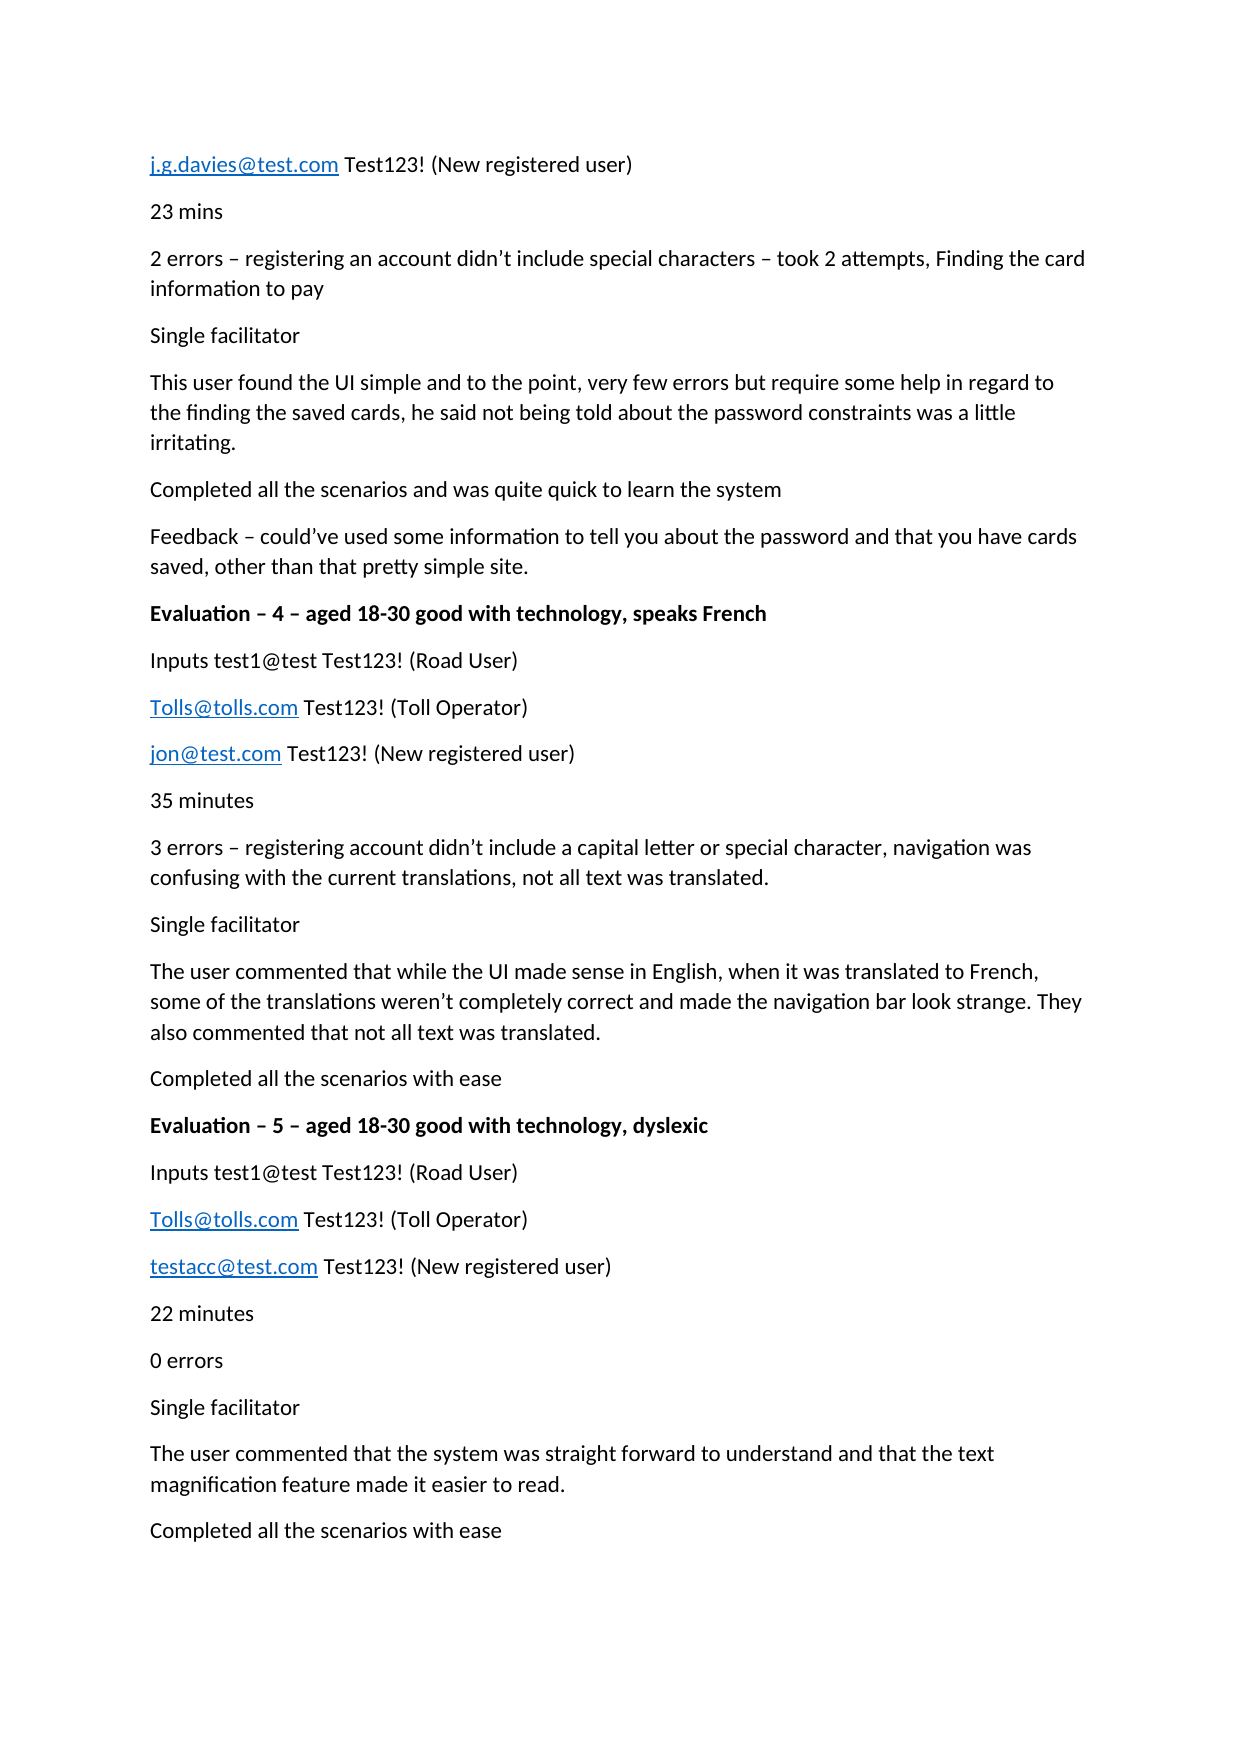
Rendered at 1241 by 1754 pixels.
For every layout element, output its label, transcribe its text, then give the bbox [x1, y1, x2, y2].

text Tolls@tolls.com Test123! (Toll Operator) [150, 693, 1090, 721]
text j.g.davies@test.com Test123! (New registered user) [150, 150, 1090, 178]
text 3 errors – registering account didn’t include a capital letter or special character, navigation was confusing with the current translations, not all text was translated. [150, 833, 1090, 892]
text Inputs test1@test Test123! (Road User) [150, 1158, 1090, 1186]
text 22 minutes [150, 1299, 1090, 1327]
text Single facilitator [150, 321, 1090, 349]
text Completed all the scenarios with ease [150, 1517, 1090, 1545]
text 0 errors [150, 1346, 1090, 1374]
text Completed all the scenarios and was quite quick to learn the system [150, 475, 1090, 503]
text jon@test.com Test123! (New registered user) [150, 739, 1090, 768]
text 2 errors – registering an account didn’t include special characters – took 2 attempts, Finding the card information to pay [150, 244, 1090, 302]
text Tolls@tolls.com Test123! (Toll Operator) [150, 1205, 1090, 1233]
text Single facilitator [150, 1393, 1090, 1421]
text This user found the UI simple and to the point, very few errors but require some help in regard to the finding the saved cards, he said not being told about the password constraints was a little irritating. [150, 368, 1090, 456]
text testacc@test.com Test123! (New registered user) [150, 1252, 1090, 1280]
text Single facilitator [150, 910, 1090, 938]
text The user commented that while the UI made sense in English, when it was translated to French, some of the translations weren’t completely correct and made the navigation bar look strange. They also commented that not all text was translated. [150, 957, 1090, 1046]
text Evaluation – 5 – aged 18-30 good with technology, dyslexic [150, 1111, 1090, 1139]
text Evaluation – 4 – aged 18-30 good with technology, speaks French [150, 599, 1090, 627]
text Inputs test1@test Test123! (Road User) [150, 646, 1090, 674]
text Completed all the scenarios with ease [150, 1064, 1090, 1093]
text 35 minutes [150, 786, 1090, 814]
text Feedback – could’ve used some information to tell you about the password and that you have cards saved, other than that pretty simple site. [150, 522, 1090, 580]
text The user commented that the system was straight forward to understand and that the text magnification feature made it easier to read. [150, 1439, 1090, 1498]
text 23 mins [150, 197, 1090, 225]
